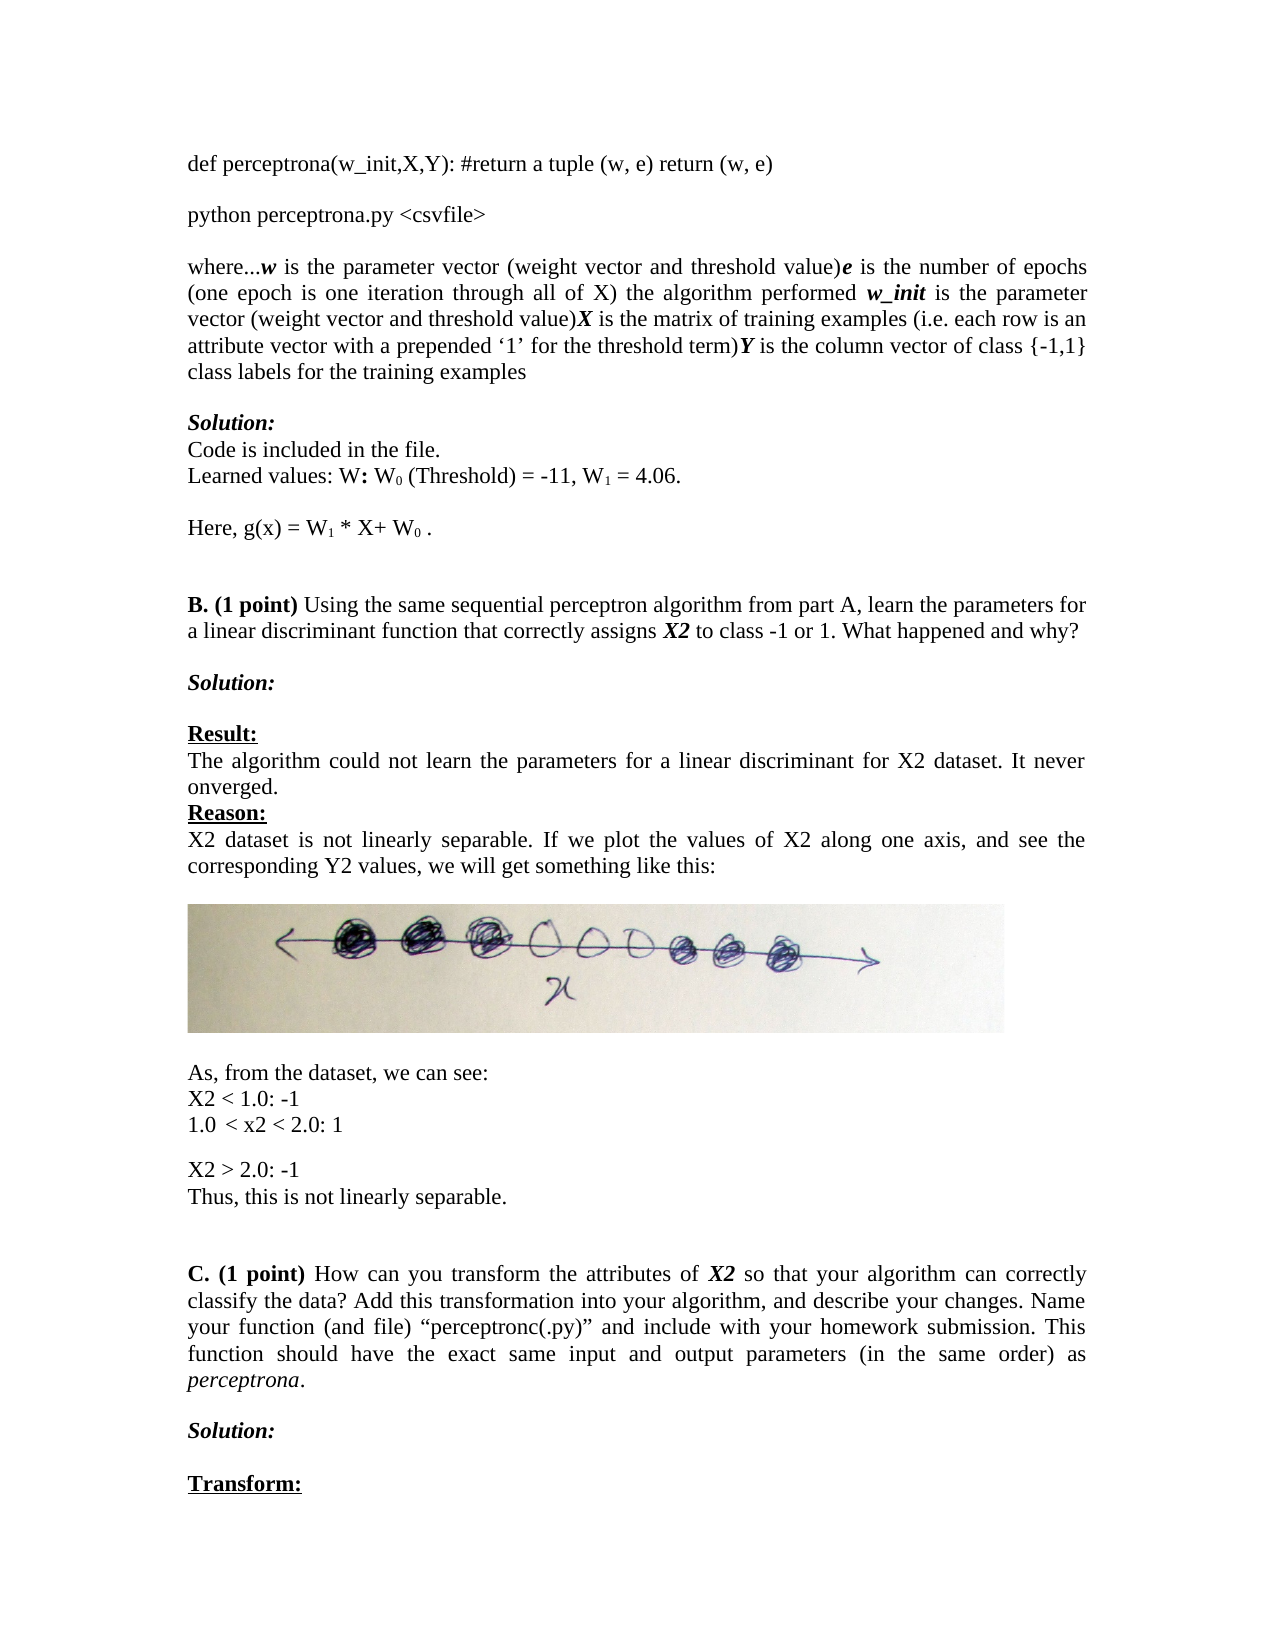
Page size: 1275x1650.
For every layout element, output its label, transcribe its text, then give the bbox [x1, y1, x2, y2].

text Solution: [187, 1417, 1087, 1444]
text Learned values: W: W0 (Threshold) = -11, W1 = 4.06. [187, 462, 1087, 488]
text Solution: [187, 409, 1087, 436]
text Result: [187, 720, 1087, 747]
text Thus, this is not linearly separable. [187, 1183, 1087, 1209]
text Here, g(x) = W1 * X+ W0 . [187, 513, 1087, 540]
text C. (1 point) How can you transform the attributes of X2 so that your algorithm can correctly classify the data? Add this transformation into your algorithm, and describe your changes. Name your function (and file) “perceptronc(.py)” and include with your homework submission. This function should have the exact same input and output parameters (in the same order) as perceptrona. [187, 1261, 1087, 1392]
text X2 > 2.0: -1 [187, 1156, 1087, 1183]
picture [187, 904, 1005, 1033]
list < x2 < 2.0: 1 [187, 1111, 1087, 1138]
text As, from the dataset, we can see: [187, 1059, 1087, 1085]
text X2 < 1.0: -1 [187, 1085, 1087, 1111]
text Solution: [187, 669, 1087, 695]
text B. (1 point) Using the same sequential perceptron algorithm from part A, learn the parameters for a linear discriminant function that correctly assigns X2 to class -1 or 1. What happened and why? [187, 591, 1087, 644]
text Code is included in the file. [187, 436, 1087, 462]
text def perceptrona(w_init,X,Y): #return a tuple (w, e) return (w, e) [187, 150, 1087, 176]
text The algorithm could not learn the parameters for a linear discriminant for X2 dataset. It never onverged. [187, 747, 1087, 799]
text Reason: [187, 799, 1087, 826]
text X2 dataset is not linearly separable. If we plot the values of X2 along one axis, and see the corresponding Y2 values, we will get something like this: [187, 826, 1087, 878]
text python perceptrona.py <csvfile> [187, 201, 1087, 228]
text where... w is the parameter vector (weight vector and threshold value) e is the number of epochs (one epoch is one iteration through all of X) the algorithm performed w_init is the parameter vector (weight vector and threshold value) X is the matrix of training examples (i.e. each row is an attribute vector with a prepended ‘1’ for the threshold term) Y is the column vector of class {-1,1} class labels for the training examples [187, 253, 1087, 384]
text Transform: [187, 1470, 1087, 1496]
